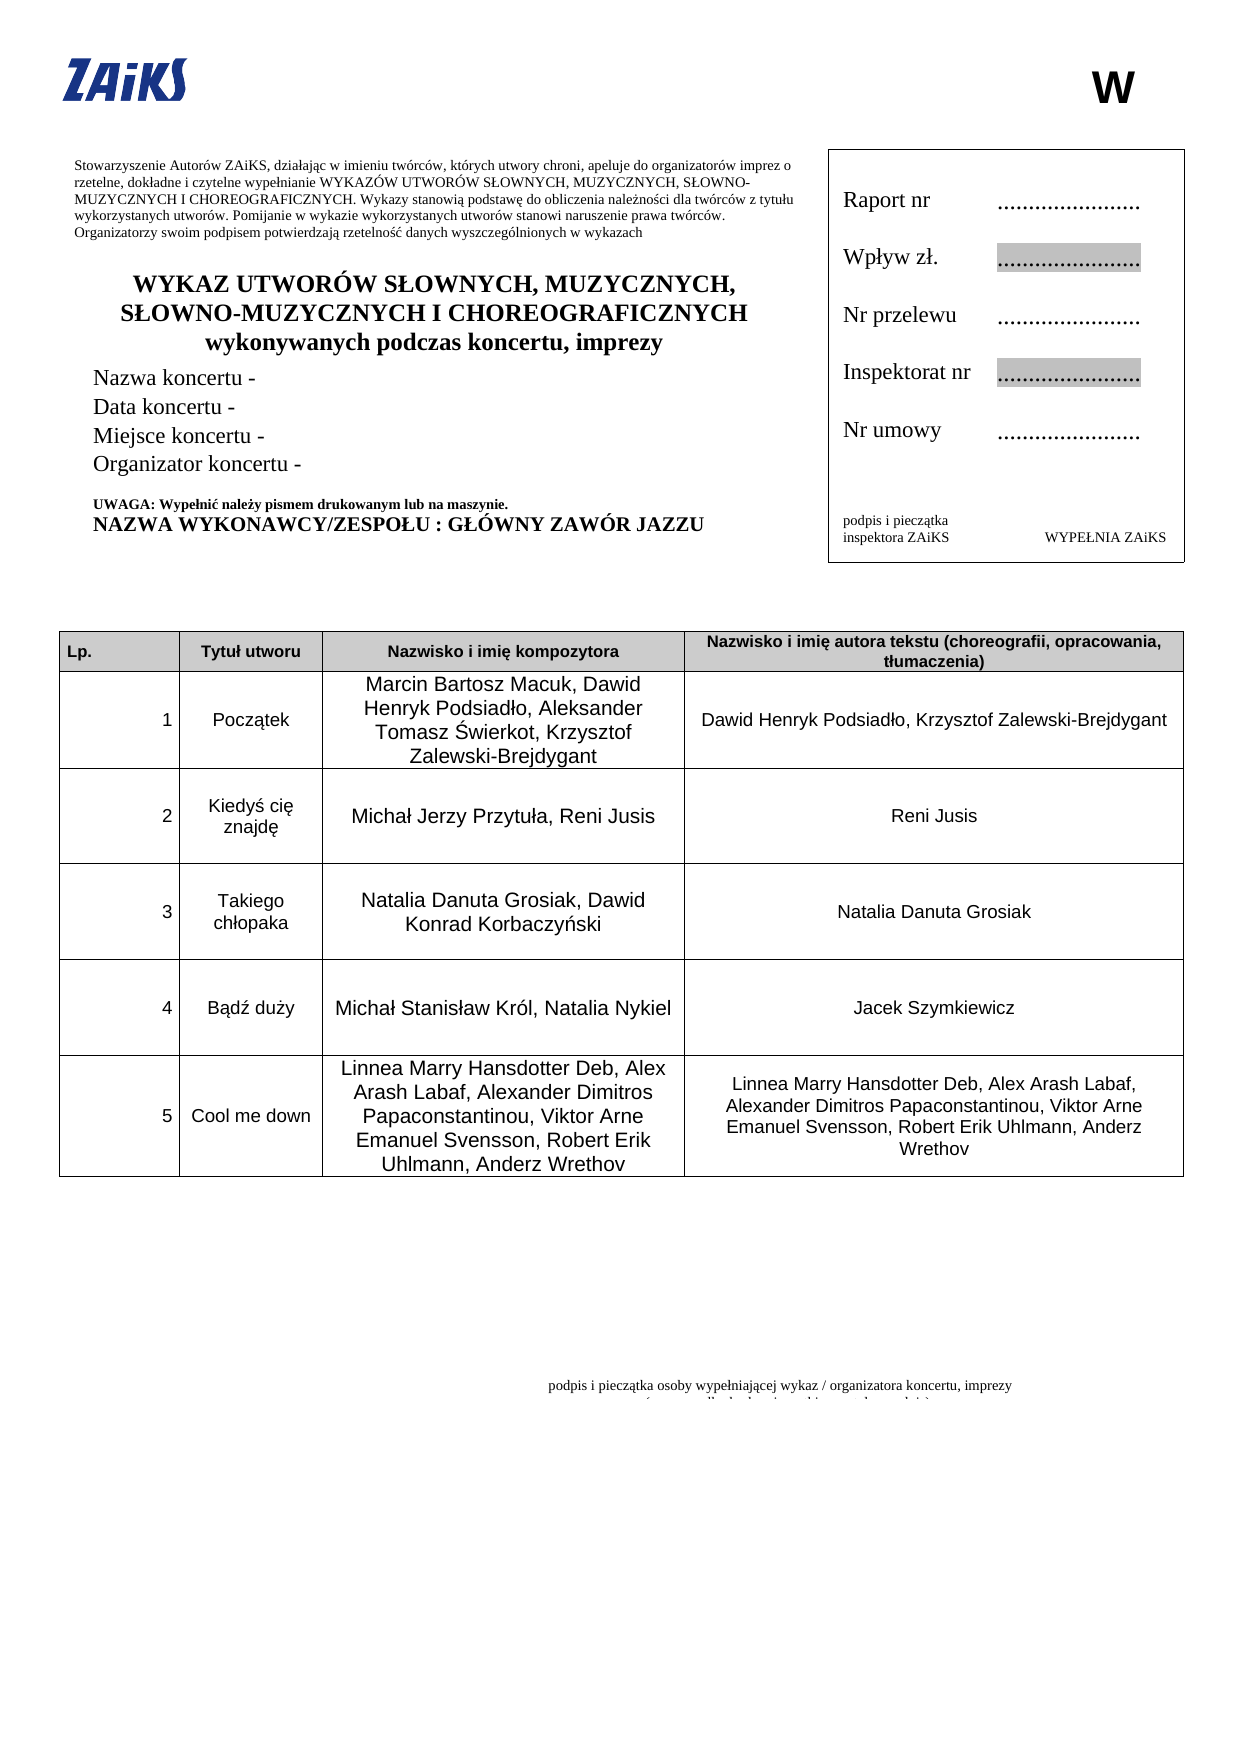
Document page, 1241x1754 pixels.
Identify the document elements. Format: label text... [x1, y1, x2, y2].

table_header Nazwisko i imię autora tekstu (choreografii, opracowania, tłumaczenia) [685, 632, 1183, 671]
table_cell Reni Jusis [685, 769, 1183, 863]
table_cell 5 [60, 1056, 179, 1176]
table_cell Bądź duży [180, 960, 322, 1055]
table_header Nazwisko i imię kompozytora [323, 632, 684, 671]
table_cell Marcin Bartosz Macuk, Dawid Henryk Podsiadło, Aleksander Tomasz Świerkot, Krzysztof Zalewski-Brejdygant [323, 672, 684, 767]
table_cell Początek [180, 672, 322, 767]
table_cell Kiedyś cię znajdę [180, 769, 322, 863]
table_cell Michał Jerzy Przytuła, Reni Jusis [323, 769, 684, 863]
table_cell 3 [60, 864, 179, 959]
table_header Lp. [60, 632, 179, 671]
table_cell Michał Stanisław Król, Natalia Nykiel [323, 960, 684, 1055]
table_header Tytuł utworu [180, 632, 322, 671]
table_cell Linnea Marry Hansdotter Deb, Alex Arash Labaf, Alexander Dimitros Papaconstantinou, Viktor Arne Emanuel Svensson, Robert Erik Uhlmann, Anderz Wrethov [323, 1056, 684, 1176]
table_cell Takiego chłopaka [180, 864, 322, 959]
table_cell 2 [60, 769, 179, 863]
table_cell Natalia Danuta Grosiak [685, 864, 1183, 959]
table_cell 4 [60, 960, 179, 1055]
table_cell 1 [60, 672, 179, 767]
table_cell Jacek Szymkiewicz [685, 960, 1183, 1055]
table_cell Natalia Danuta Grosiak, Dawid Konrad Korbaczyński [323, 864, 684, 959]
table_cell Linnea Marry Hansdotter Deb, Alex Arash Labaf, Alexander Dimitros Papaconstantinou, Viktor Arne Emanuel Svensson, Robert Erik Uhlmann, Anderz Wrethov [685, 1056, 1183, 1176]
table_cell Dawid Henryk Podsiadło, Krzysztof Zalewski-Brejdygant [685, 672, 1183, 767]
table_cell Cool me down [180, 1056, 322, 1176]
